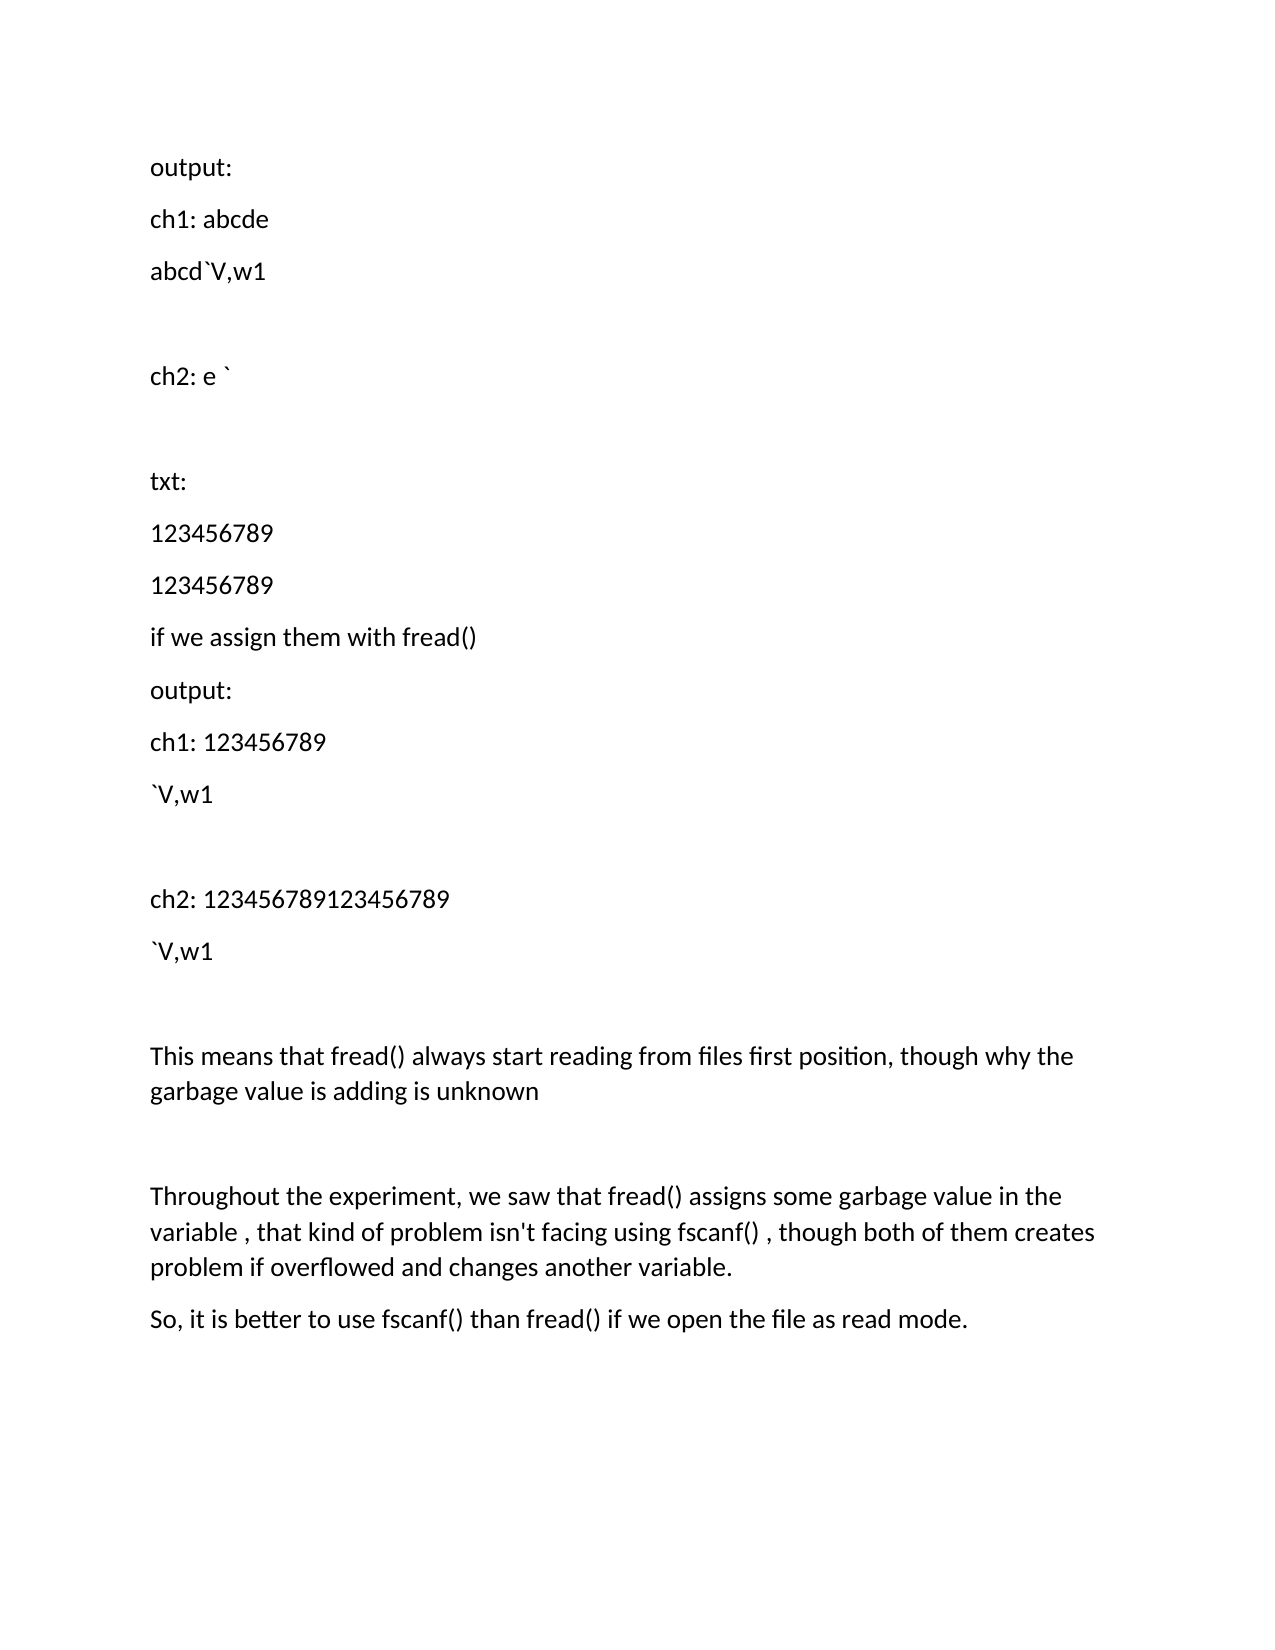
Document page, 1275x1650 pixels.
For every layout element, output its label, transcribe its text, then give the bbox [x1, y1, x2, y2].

text ch2: 123456789123456789 [150, 882, 1125, 915]
text 123456789 [150, 568, 1125, 601]
text This means that fread() always start reading from files first position, though why the garbage value is adding is unknown [150, 1039, 1125, 1108]
text output: [150, 150, 1125, 183]
text So, it is better to use fscanf() than fread() if we open the file as read mode. [150, 1303, 1125, 1336]
text ch1: 123456789 [150, 725, 1125, 758]
text Throughout the experiment, we saw that fread() assigns some garbage value in the variable , that kind of problem isn't facing using fscanf() , though both of them creates problem if overflowed and changes another variable. [150, 1179, 1125, 1283]
text `V,w1 [150, 777, 1125, 811]
text if we assign them with fread() [150, 621, 1125, 654]
text output: [150, 673, 1125, 706]
text abcd`V,w1 [150, 254, 1125, 288]
text 123456789 [150, 516, 1125, 549]
text `V,w1 [150, 934, 1125, 967]
text ch1: abcde [150, 202, 1125, 235]
text txt: [150, 464, 1125, 497]
text ch2: e ` [150, 359, 1125, 392]
